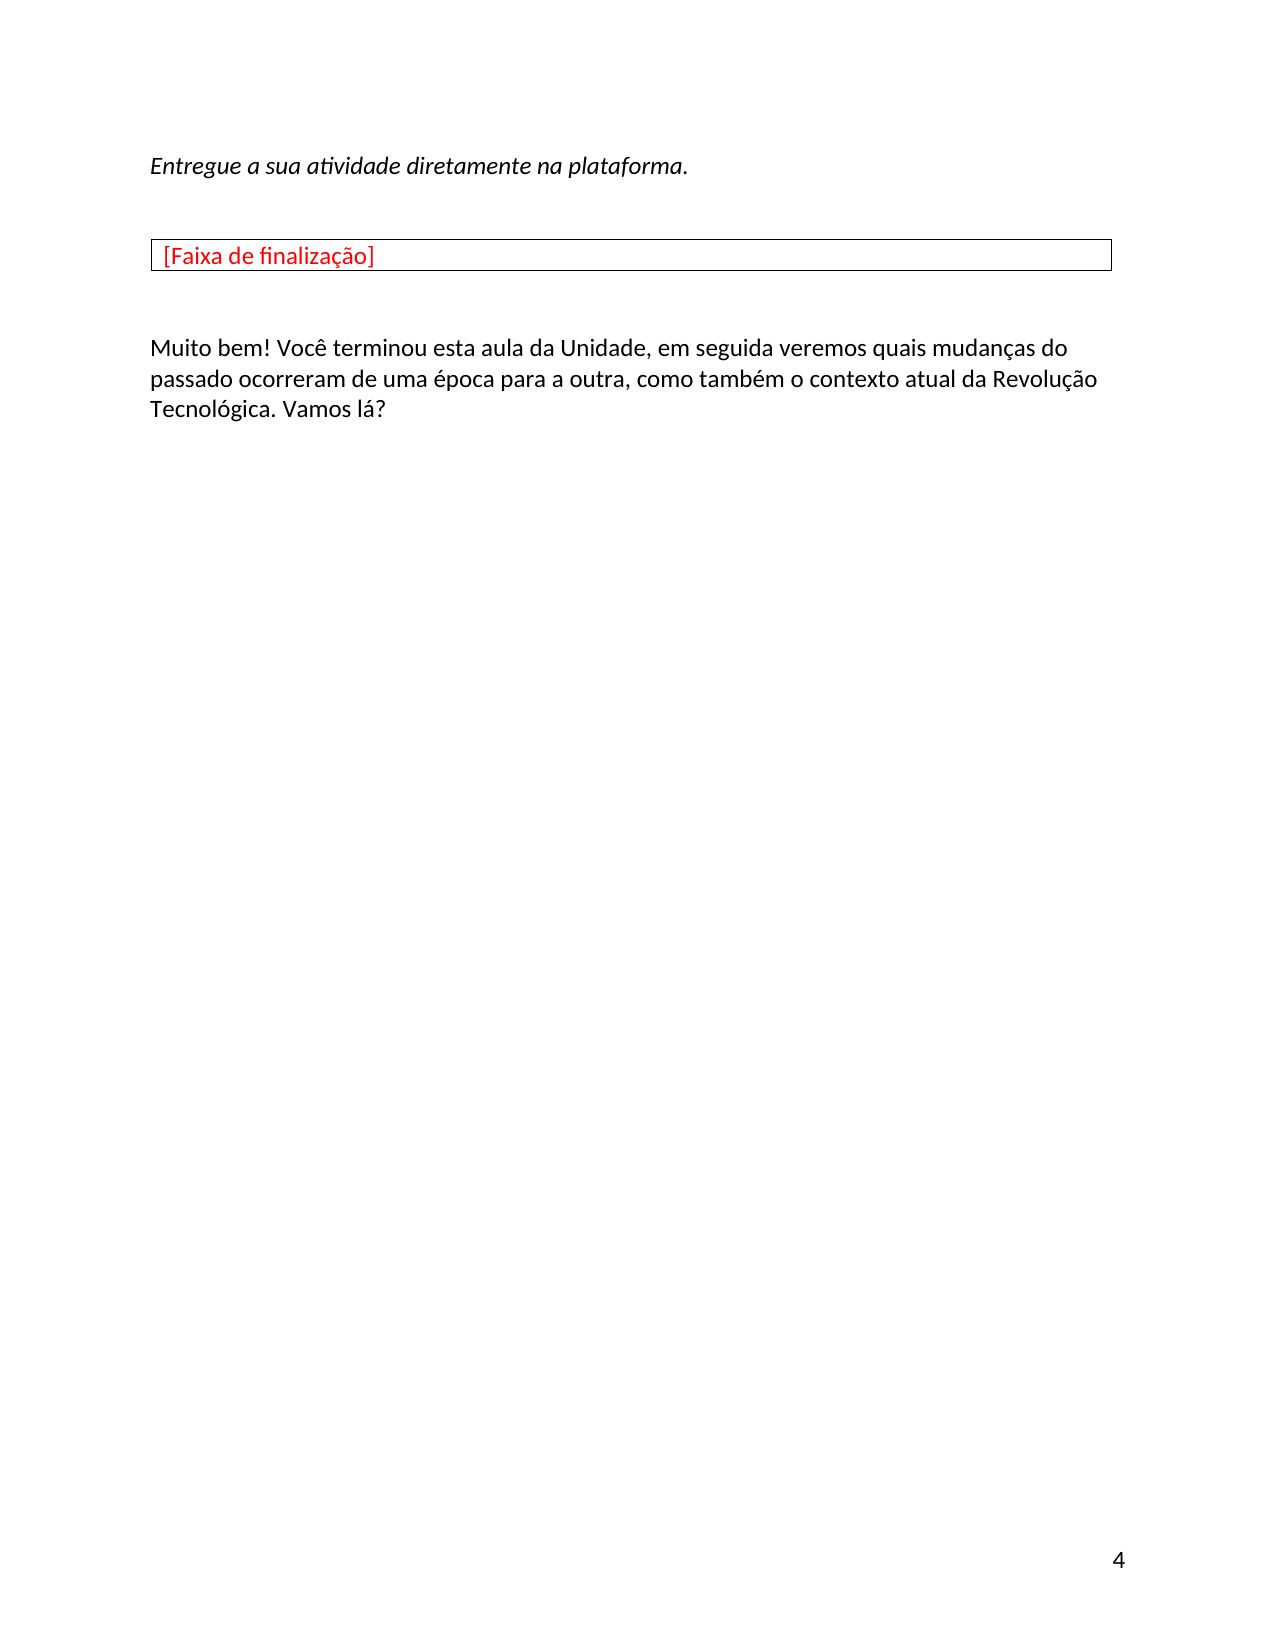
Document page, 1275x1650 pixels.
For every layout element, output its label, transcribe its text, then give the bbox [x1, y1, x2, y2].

table_header [Faixa de finalização] [152, 240, 1111, 270]
text Muito bem! Você terminou esta aula da Unidade, em seguida veremos quais mudanças do passado ocorreram de uma época para a outra, como também o contexto atual da Revolução Tecnológica. Vamos lá? [150, 332, 1125, 424]
text Entregue a sua atividade diretamente na plataforma. [150, 150, 1125, 181]
